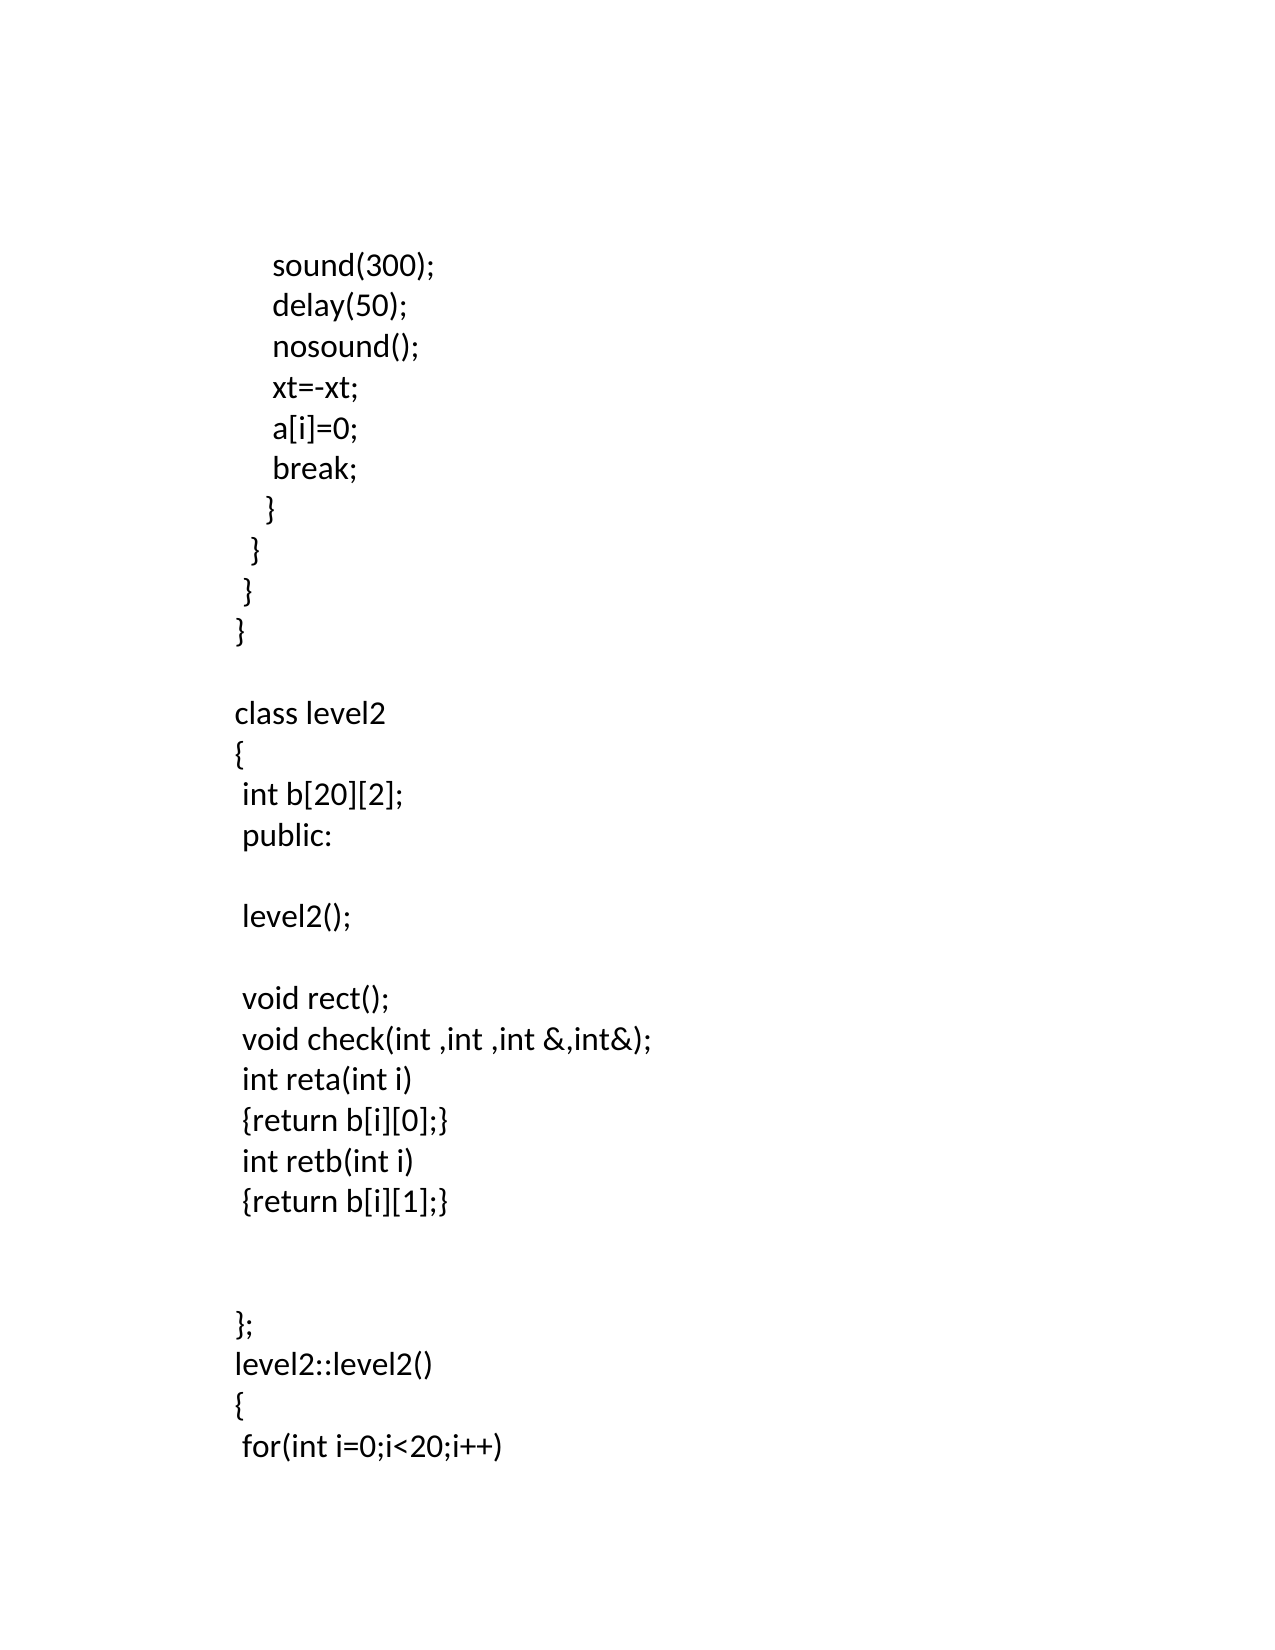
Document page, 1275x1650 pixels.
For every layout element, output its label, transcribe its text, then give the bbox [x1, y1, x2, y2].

list level2::level2() [234, 1343, 1125, 1384]
list level2(); [234, 895, 1125, 936]
list delay(50); [234, 284, 1125, 325]
list } [234, 529, 1125, 569]
list sound(300); [234, 244, 1125, 284]
list {return b[i][1];} [234, 1181, 1125, 1221]
list int reta(int i) [234, 1058, 1125, 1099]
list a[i]=0; [234, 407, 1125, 447]
list } [234, 610, 1125, 651]
list { [234, 1384, 1125, 1425]
list int retb(int i) [234, 1140, 1125, 1181]
list int b[20][2]; [234, 773, 1125, 814]
list public: [234, 814, 1125, 855]
list { [234, 732, 1125, 773]
list void check(int ,int ,int &,int&); [234, 1018, 1125, 1058]
list nosound(); [234, 325, 1125, 366]
list xt=-xt; [234, 366, 1125, 407]
list class level2 [234, 692, 1125, 732]
list break; [234, 447, 1125, 488]
list {return b[i][0];} [234, 1099, 1125, 1140]
list for(int i=0;i<20;i++) [234, 1425, 1125, 1466]
list void rect(); [234, 977, 1125, 1018]
list }; [234, 1303, 1125, 1343]
list } [234, 569, 1125, 610]
list } [234, 488, 1125, 529]
